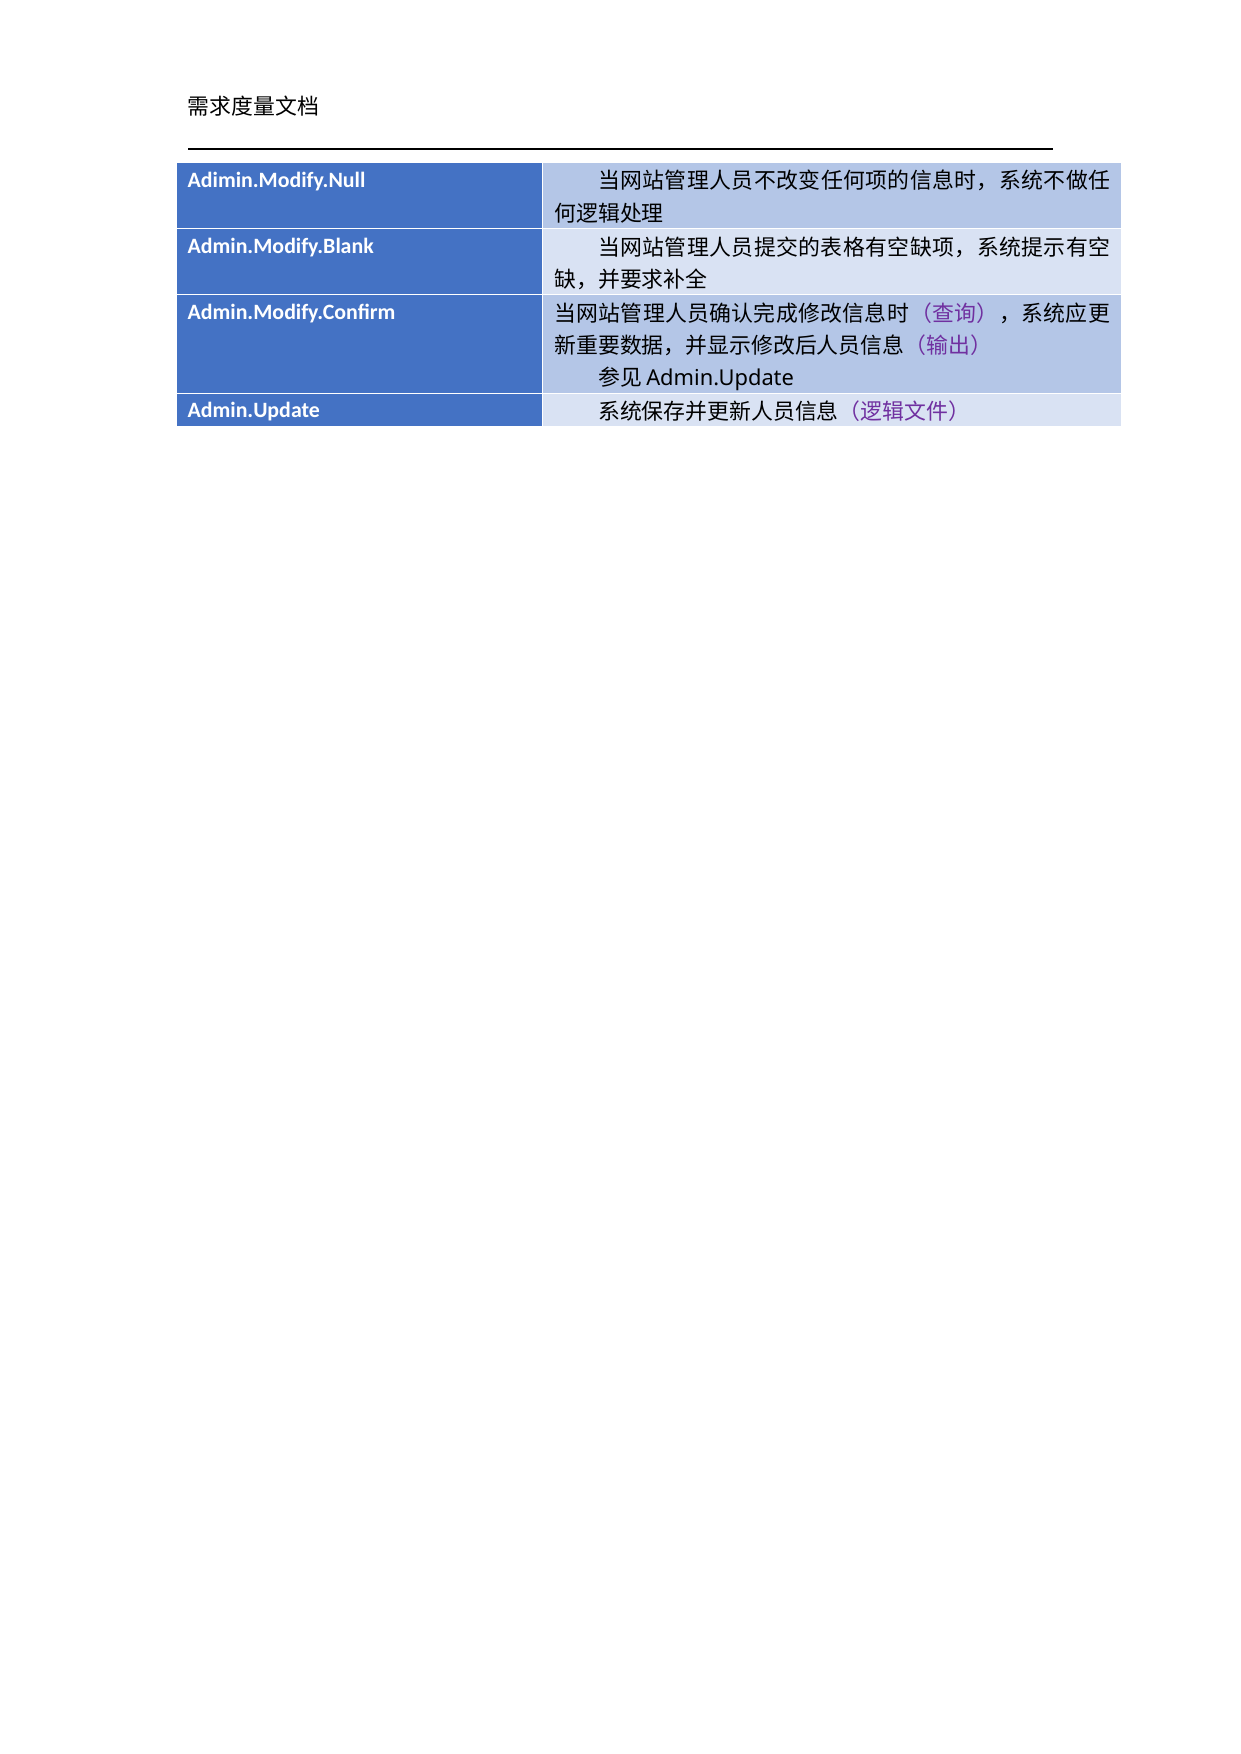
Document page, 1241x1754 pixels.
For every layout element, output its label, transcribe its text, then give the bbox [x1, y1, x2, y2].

table_cell 系统保存并更新人员信息（逻辑文件） [543, 394, 1121, 426]
table_cell Admin.Modify.Confirm [177, 295, 542, 393]
table_cell Adimin.Modify.Null [177, 163, 542, 228]
table_cell 当网站管理人员提交的表格有空缺项，系统提示有空缺，并要求补全 [543, 229, 1121, 294]
table_cell Admin.Modify.Blank [177, 229, 542, 294]
table_cell 当网站管理人员不改变任何项的信息时，系统不做任何逻辑处理 [543, 163, 1121, 228]
table_cell 当网站管理人员确认完成修改信息时（查询），系统应更新重要数据，并显示修改后人员信息（输出） 参见Admin.Update [543, 295, 1121, 393]
table_cell Admin.Update [177, 394, 542, 426]
